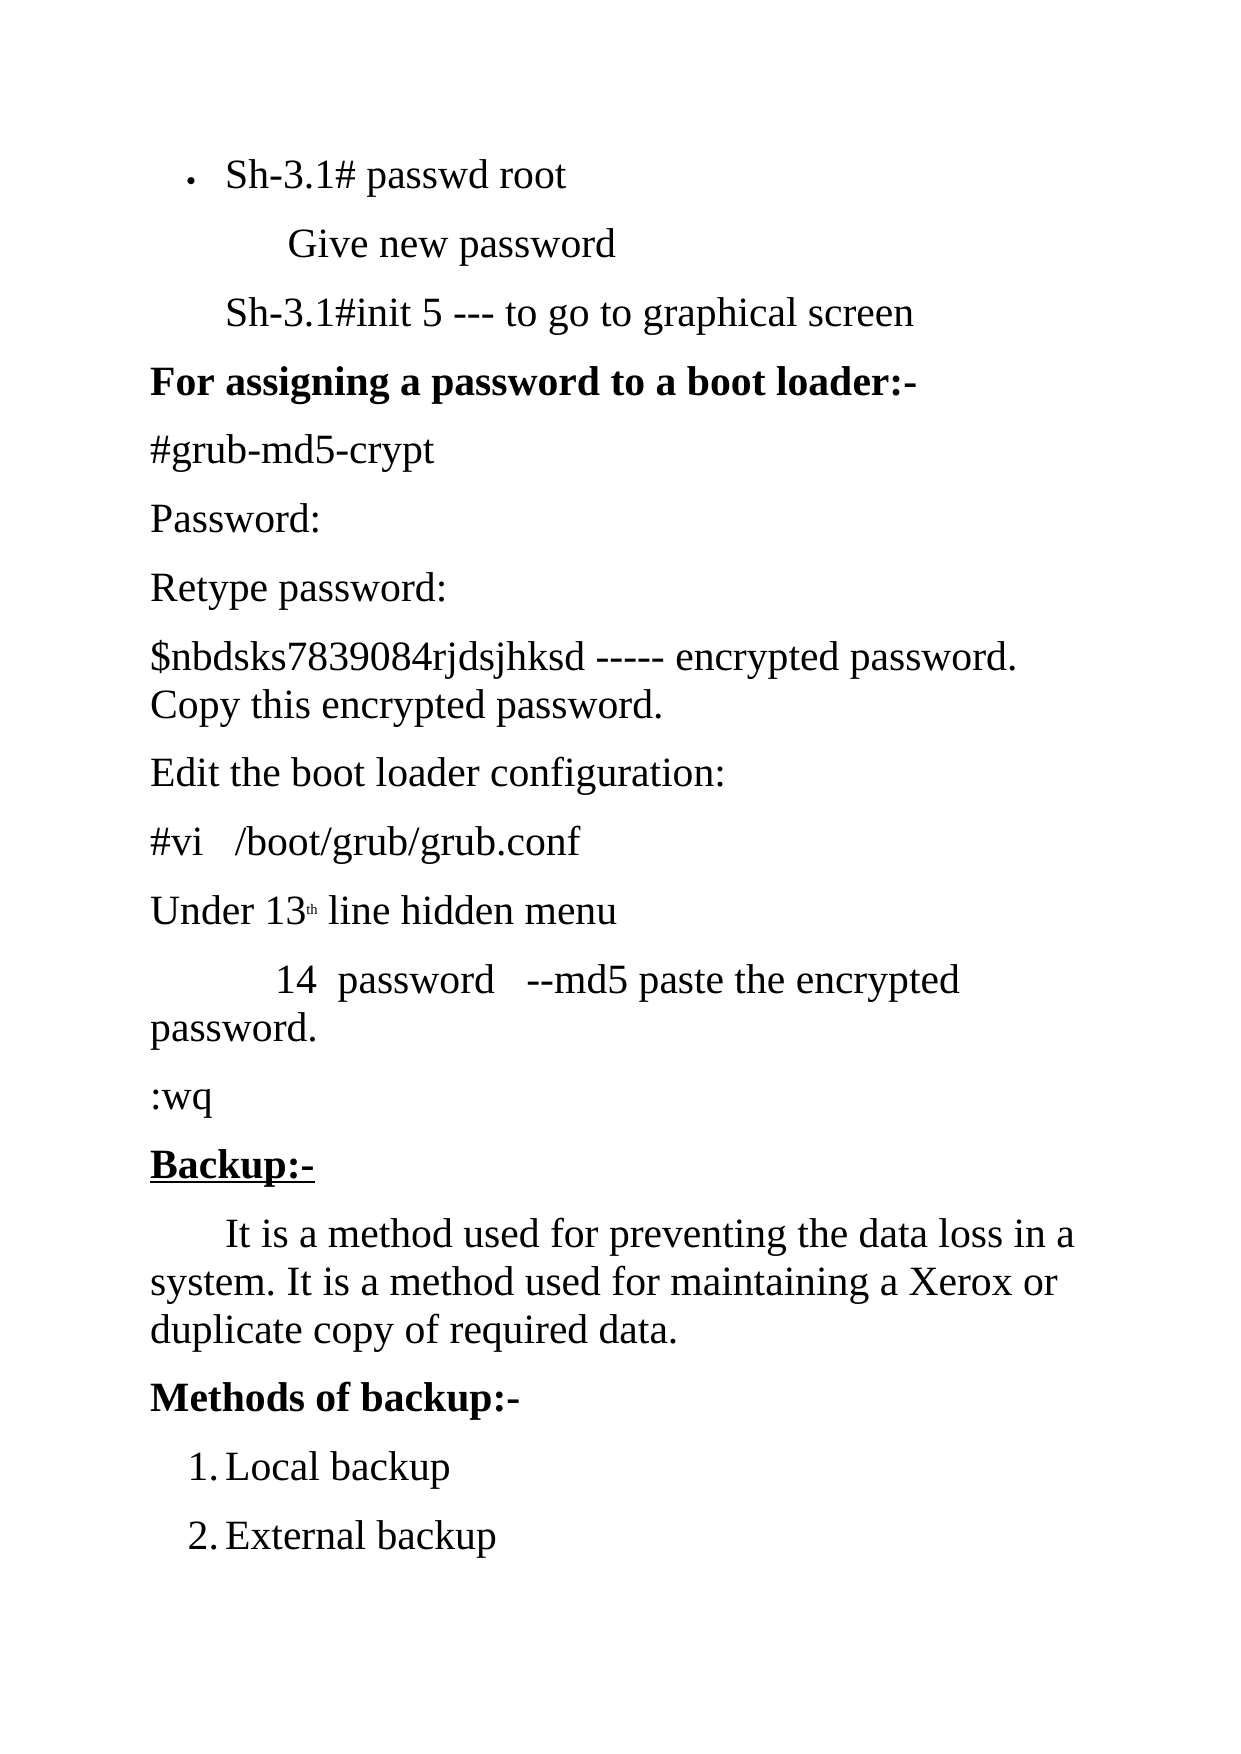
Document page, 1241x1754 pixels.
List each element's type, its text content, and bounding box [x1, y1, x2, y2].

text Password: [150, 494, 1090, 542]
text Edit the boot loader configuration: [150, 748, 1090, 796]
text Retype password: [150, 562, 1090, 610]
text For assigning a password to a boot loader:- [150, 356, 1090, 404]
list Sh-3.1# passwd root [187, 150, 1090, 198]
text Methods of backup:- [150, 1373, 1090, 1421]
text 14 password --md5 paste the encrypted password. [150, 954, 1090, 1050]
text Sh-3.1#init 5 --- to go to graphical screen [225, 287, 1090, 335]
text It is a method used for preventing the data loss in a system. It is a method used for maintaining a Xerox or duplicate copy of required data. [150, 1208, 1090, 1352]
text Give new password [225, 219, 1090, 267]
text Under 13th line hidden menu [150, 885, 1090, 933]
text :wq [150, 1071, 1090, 1119]
text #grub-md5-crypt [150, 425, 1090, 473]
text Backup:- [150, 1139, 1090, 1187]
list Local backup [187, 1442, 1090, 1489]
text $nbdsks7839084rjdsjhksd ----- encrypted password. Copy this encrypted password. [150, 631, 1090, 727]
list External backup [187, 1510, 1090, 1558]
text #vi /boot/grub/grub.conf [150, 817, 1090, 864]
